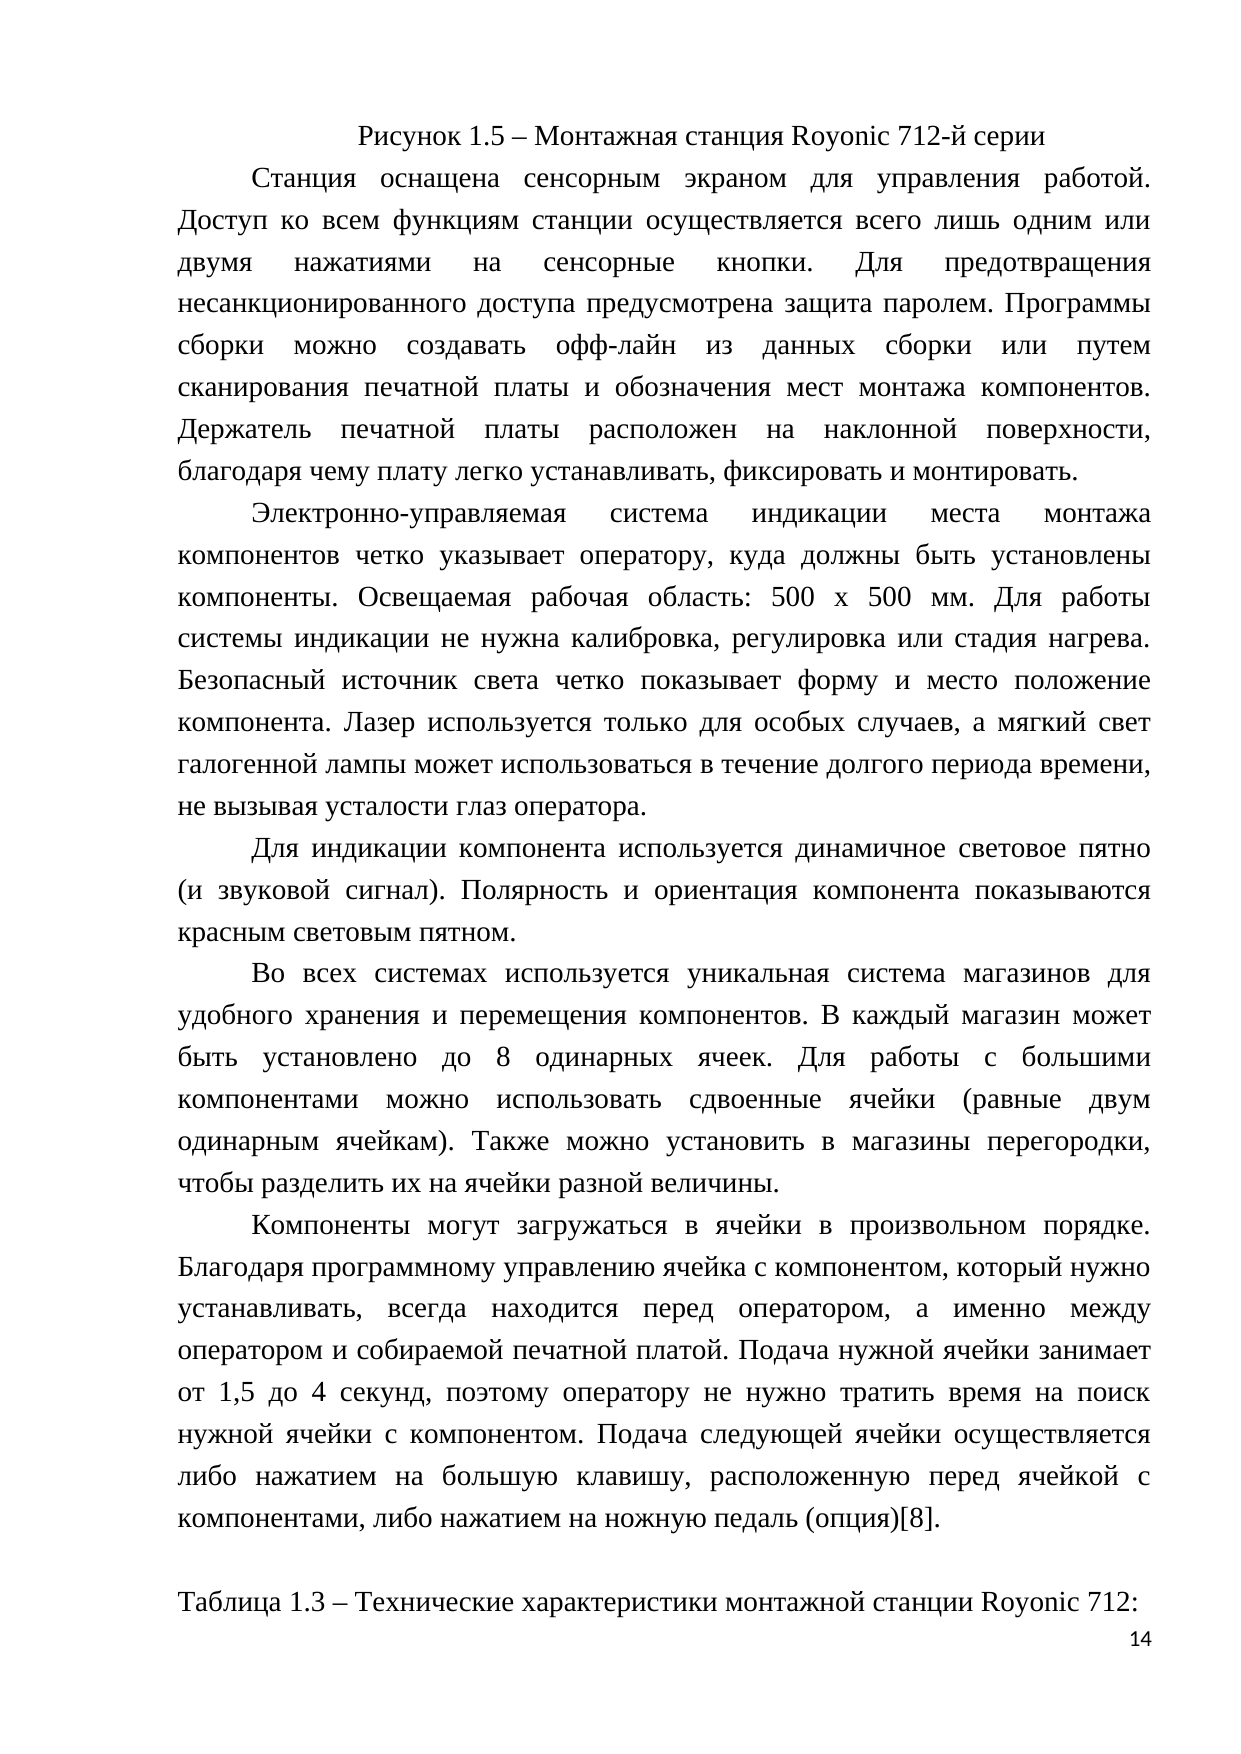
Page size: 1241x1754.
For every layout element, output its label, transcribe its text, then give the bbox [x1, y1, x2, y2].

text Электронно-управляемая система индикации места монтажа компонентов четко указывает оператору, куда должны быть установлены компоненты. Освещаемая рабочая область: 500 х 500 мм. Для работы системы индикации не нужна калибровка, регулировка или стадия нагрева. Безопасный источник света четко показывает форму и место положение компонента. Лазер используется только для особых случаев, а мягкий свет галогенной лампы может использоваться в течение долгого периода времени, не вызывая усталости глаз оператора. [177, 495, 1152, 822]
text Таблица 1.3 – Технические характеристики монтажной станции Royonic 712: [177, 1584, 1152, 1617]
text Во всех системах используется уникальная система магазинов для удобного хранения и перемещения компонентов. В каждый магазин может быть установлено до 8 одинарных ячеек. Для работы с большими компонентами можно использовать сдвоенные ячейки (равные двум одинарным ячейкам). Также можно установить в магазины перегородки, чтобы разделить их на ячейки разной величины. [177, 956, 1152, 1198]
text Для индикации компонента используется динамичное световое пятно (и звуковой сигнал). Полярность и ориентация компонента показываются красным световым пятном. [177, 830, 1152, 947]
text Станция оснащена сенсорным экраном для управления работой. Доступ ко всем функциям станции осуществляется всего лишь одним или двумя нажатиями на сенсорные кнопки. Для предотвращения несанкционированного доступа предусмотрена защита паролем. Программы сборки можно создавать офф-лайн из данных сборки или путем сканирования печатной платы и обозначения мест монтажа компонентов. Держатель печатной платы расположен на наклонной поверхности, благодаря чему плату легко устанавливать, фиксировать и монтировать. [177, 160, 1152, 487]
text Компоненты могут загружаться в ячейки в произвольном порядке. Благодаря программному управлению ячейка с компонентом, который нужно устанавливать, всегда находится перед оператором, а именно между оператором и собираемой печатной платой. Подача нужной ячейки занимает от 1,5 до 4 секунд, поэтому оператору не нужно тратить время на поиск нужной ячейки с компонентом. Подача следующей ячейки осуществляется либо нажатием на большую клавишу, расположенную перед ячейкой с компонентами, либо нажатием на ножную педаль (опция)[8]. [177, 1207, 1152, 1533]
text Рисунок 1.5 – Монтажная станция Royonic 712-й серии [177, 118, 1152, 152]
